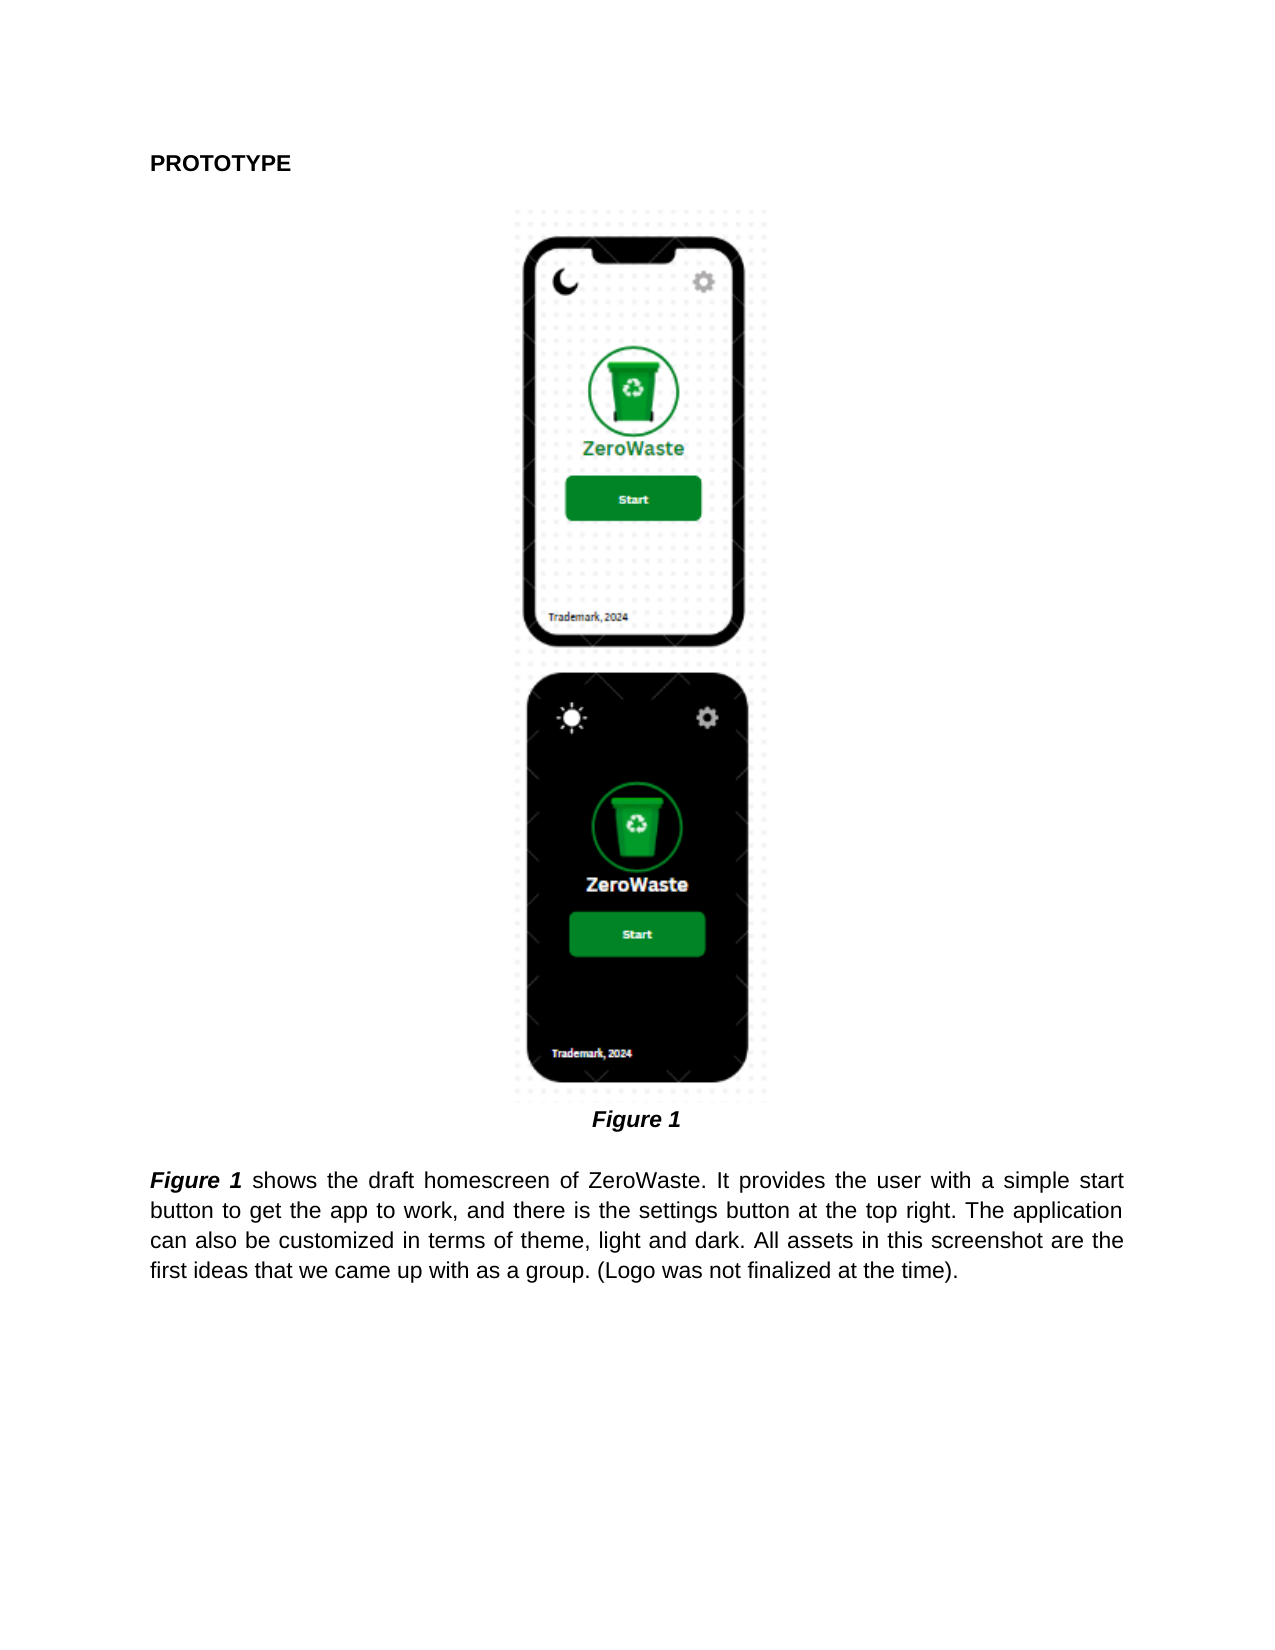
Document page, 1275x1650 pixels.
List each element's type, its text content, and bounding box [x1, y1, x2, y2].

text PROTOTYPE [150, 150, 1125, 176]
picture [507, 210, 768, 1103]
text Figure 1 shows the draft homescreen of ZeroWaste. It provides the user with a simple start button to get the app to work, and there is the settings button at the top right. The application can also be customized in terms of theme, light and dark. All assets in this screenshot are the first ideas that we came up with as a group. (Logo was not finalized at the time). [150, 1167, 1125, 1284]
text Figure 1 [150, 1106, 1125, 1133]
